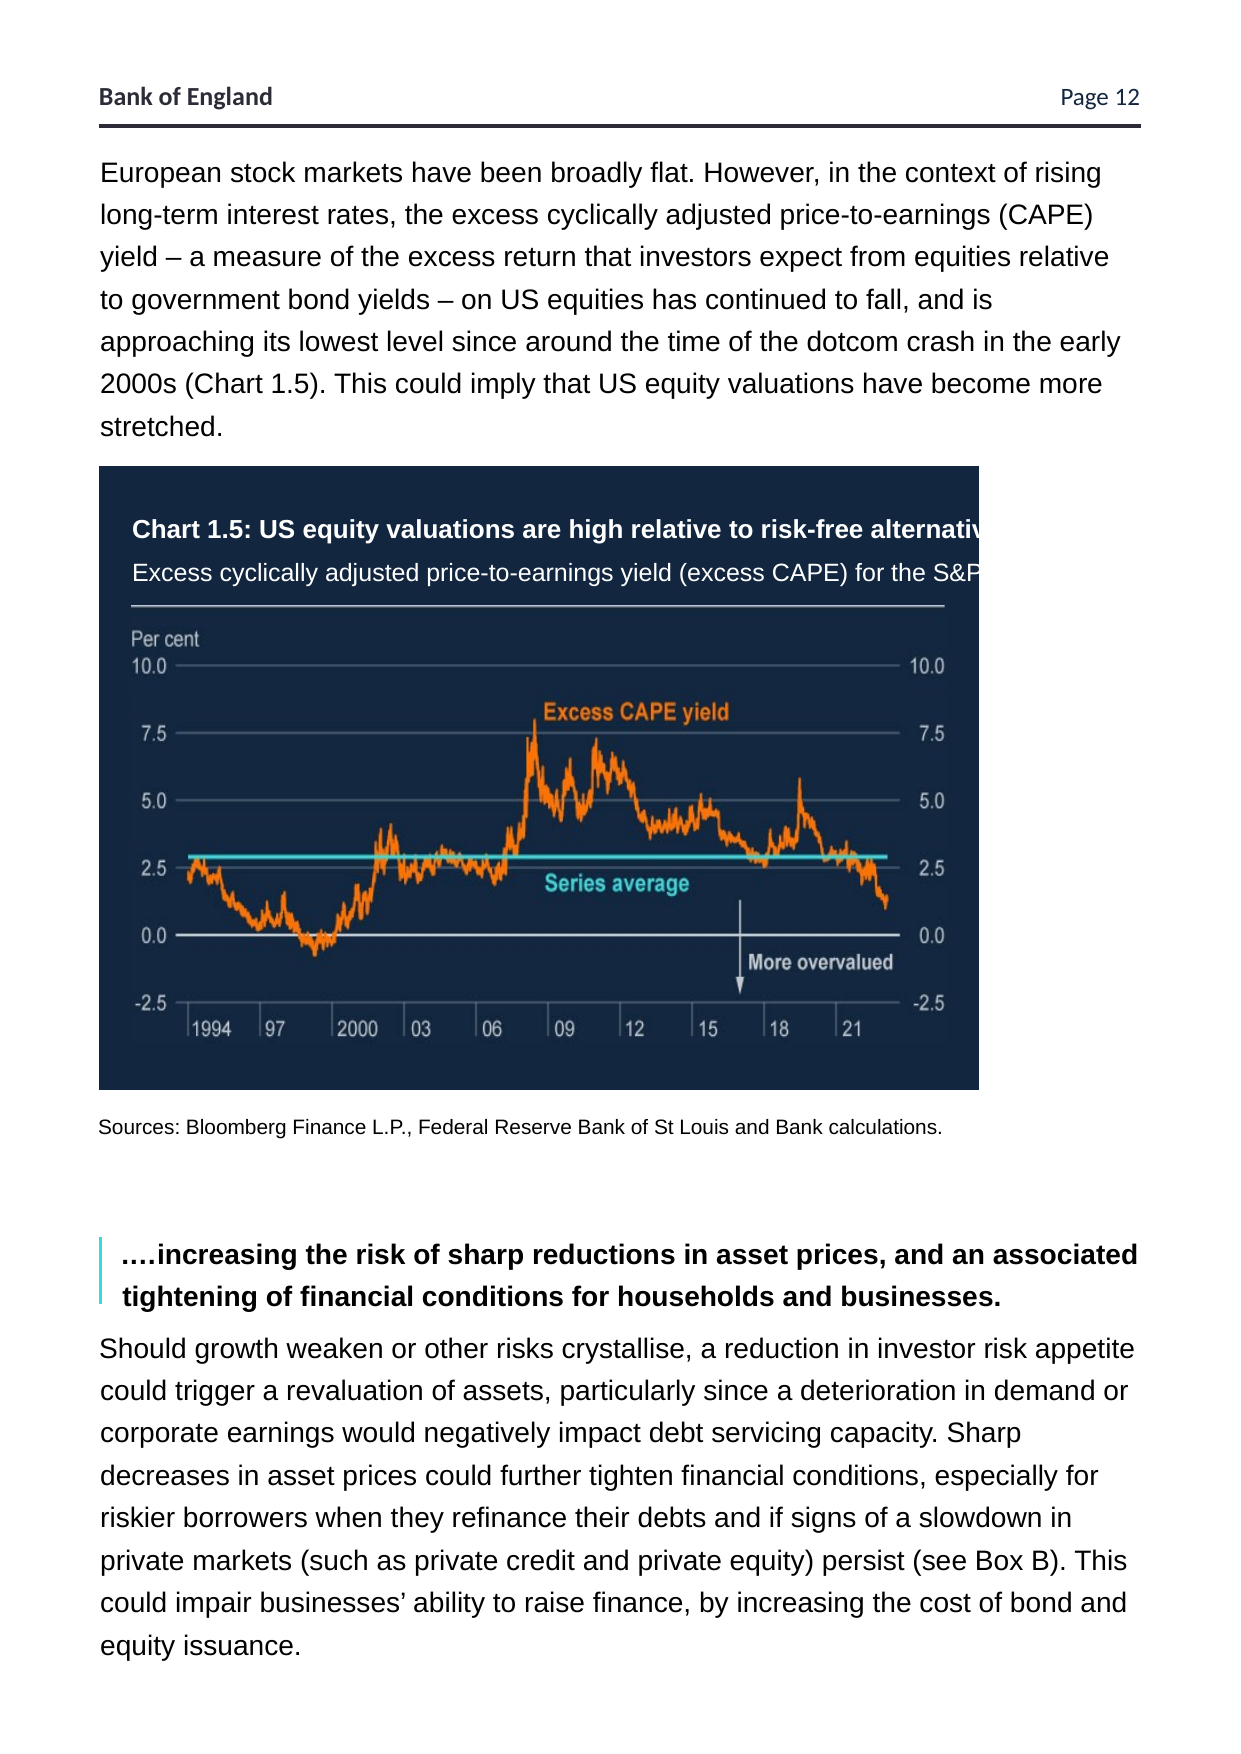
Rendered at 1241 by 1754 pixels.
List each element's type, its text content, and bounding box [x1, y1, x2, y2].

text Should growth weaken or other risks crystallise, a reduction in investor risk appetite could trigger a revaluation of assets, particularly since a deterioration in demand or corporate earnings would negatively impact debt servicing capacity. Sharp decreases in asset prices could further tighten financial conditions, especially for riskier borrowers when they refinance their debts and if signs of a slowdown in private markets (such as private credit and private equity) persist (see Box B). This could impair businesses’ ability to raise finance, by increasing the cost of bond and equity issuance. [99, 1332, 1139, 1661]
text .…increasing the risk of sharp reductions in asset prices, and an associated tightening of financial conditions for households and businesses. [99, 1238, 1139, 1313]
text Sources: Bloomberg Finance L.P., Federal Reserve Bank of St Louis and Bank calculations. [98, 1114, 1140, 1138]
picture [131, 605, 947, 1043]
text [99, 156, 1139, 442]
